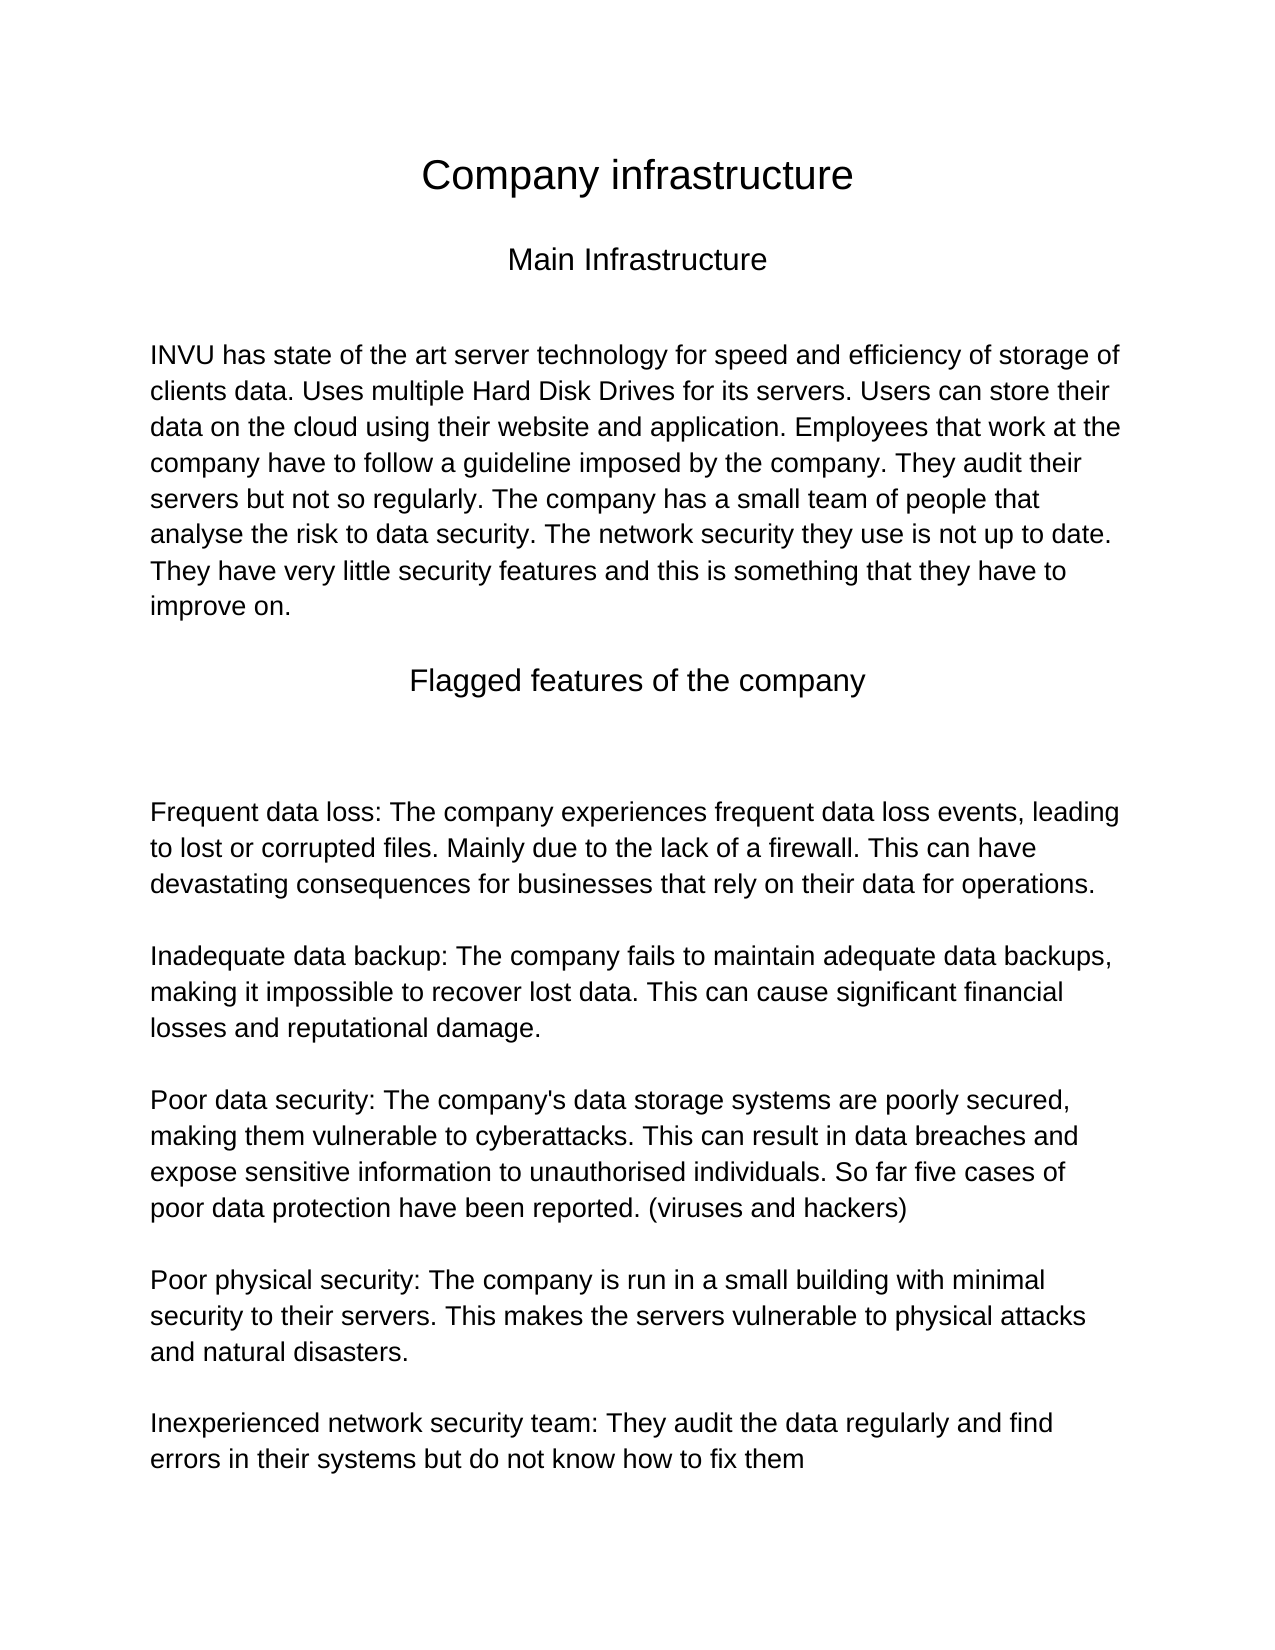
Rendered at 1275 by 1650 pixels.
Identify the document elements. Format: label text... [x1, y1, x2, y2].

text INVU has state of the art server technology for speed and efficiency of storage of clients data. Uses multiple Hard Disk Drives for its servers. Users can store their data on the cloud using their website and application. Employees that work at the company have to follow a guideline imposed by the company. They audit their servers but not so regularly. The company has a small team of people that analyse the risk to data security. The network security they use is not up to date. They have very little security features and this is something that they have to improve on. [150, 339, 1125, 622]
subtitle Flagged features of the company [150, 662, 1125, 698]
text Frequent data loss: The company experiences frequent data loss events, leading to lost or corrupted files. Mainly due to the lack of a firewall. This can have devastating consequences for businesses that rely on their data for operations. [150, 796, 1125, 899]
text Inexperienced network security team: They audit the data regularly and find errors in their systems but do not know how to fix them [150, 1407, 1125, 1474]
text Inadequate data backup: The company fails to maintain adequate data backups, making it impossible to recover lost data. This can cause significant financial losses and reputational damage. [150, 940, 1125, 1043]
subtitle Company infrastructure [150, 150, 1125, 198]
text Poor data security: The company's data storage systems are poorly secured, making them vulnerable to cyberattacks. This can result in data breaches and expose sensitive information to unauthorised individuals. So far five cases of poor data protection have been reported. (viruses and hackers) [150, 1084, 1125, 1223]
text Poor physical security: The company is run in a small building with minimal security to their servers. This makes the servers vulnerable to physical attacks and natural disasters. [150, 1264, 1125, 1367]
subtitle Main Infrastructure [150, 241, 1125, 277]
